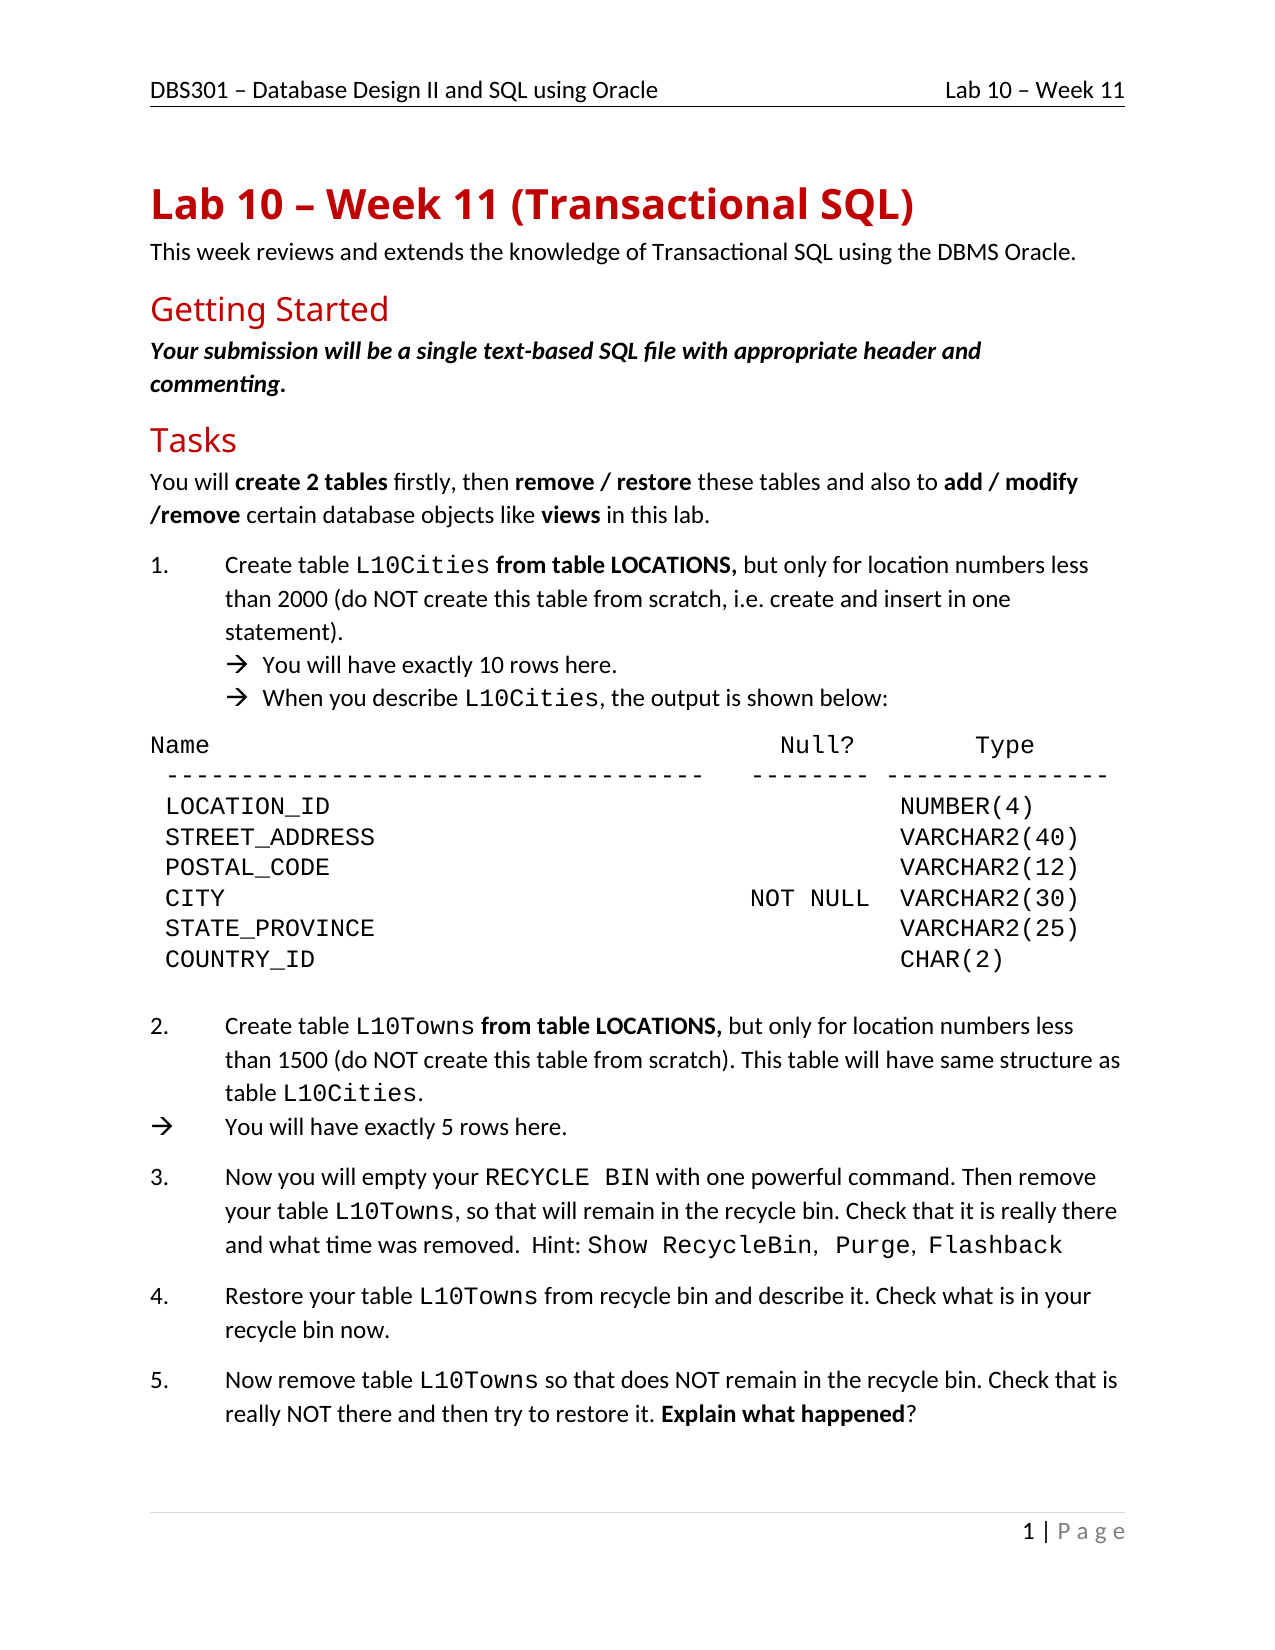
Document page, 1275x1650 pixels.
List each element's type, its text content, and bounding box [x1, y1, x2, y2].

list You will have exactly 10 rows here. [225, 649, 1125, 679]
text This week reviews and extends the knowledge of Transactional SQL using the DBMS Oracle. [150, 236, 1125, 267]
text LOCATION_ID NUMBER(4) [150, 794, 1125, 822]
text Your submission will be a single text-based SQL file with appropriate header and commenting. [150, 335, 1125, 398]
text 3. Now you will empty your RECYCLE BIN with one powerful command. Then remove your table L10Towns, so that will remain in the recycle bin. Check that it is really there and what time was removed. Hint: Show RecycleBin, Purge, Flashback [150, 1161, 1125, 1261]
text ------------------------------------ -------- --------------- [150, 763, 1125, 791]
list Create table L10Towns from table LOCATIONS, but only for location numbers less than 1500 (do NOT create this table from scratch). This table will have same structure as table L10Cities. [150, 1010, 1125, 1109]
subtitle Lab 10 – Week 11 (Transactional SQL) [150, 175, 1125, 232]
list You will have exactly 5 rows here. [150, 1111, 1125, 1142]
list When you describe L10Cities, the output is shown below: [225, 682, 1125, 713]
text STATE_PROVINCE VARCHAR2(25) [150, 916, 1125, 944]
text Name Null? Type [150, 733, 1125, 761]
text CITY NOT NULL VARCHAR2(30) [150, 885, 1125, 913]
text STREET_ADDRESS VARCHAR2(40) [150, 824, 1125, 852]
text You will create 2 tables firstly, then remove / restore these tables and also to add / modify /remove certain database objects like views in this lab. [150, 466, 1125, 530]
text COUNTRY_ID CHAR(2) [150, 946, 1125, 1007]
list Create table L10Cities from table LOCATIONS, but only for location numbers less than 2000 (do NOT create this table from scratch, i.e. create and insert in one statement). [150, 549, 1125, 646]
subtitle Tasks [150, 417, 1125, 463]
subtitle Getting Started [150, 286, 1125, 331]
text 5. Now remove table L10Towns so that does NOT remain in the recycle bin. Check that is really NOT there and then try to restore it. Explain what happened? [150, 1364, 1125, 1428]
text 4. Restore your table L10Towns from recycle bin and describe it. Check what is in your recycle bin now. [150, 1280, 1125, 1345]
text POSTAL_CODE VARCHAR2(12) [150, 855, 1125, 883]
